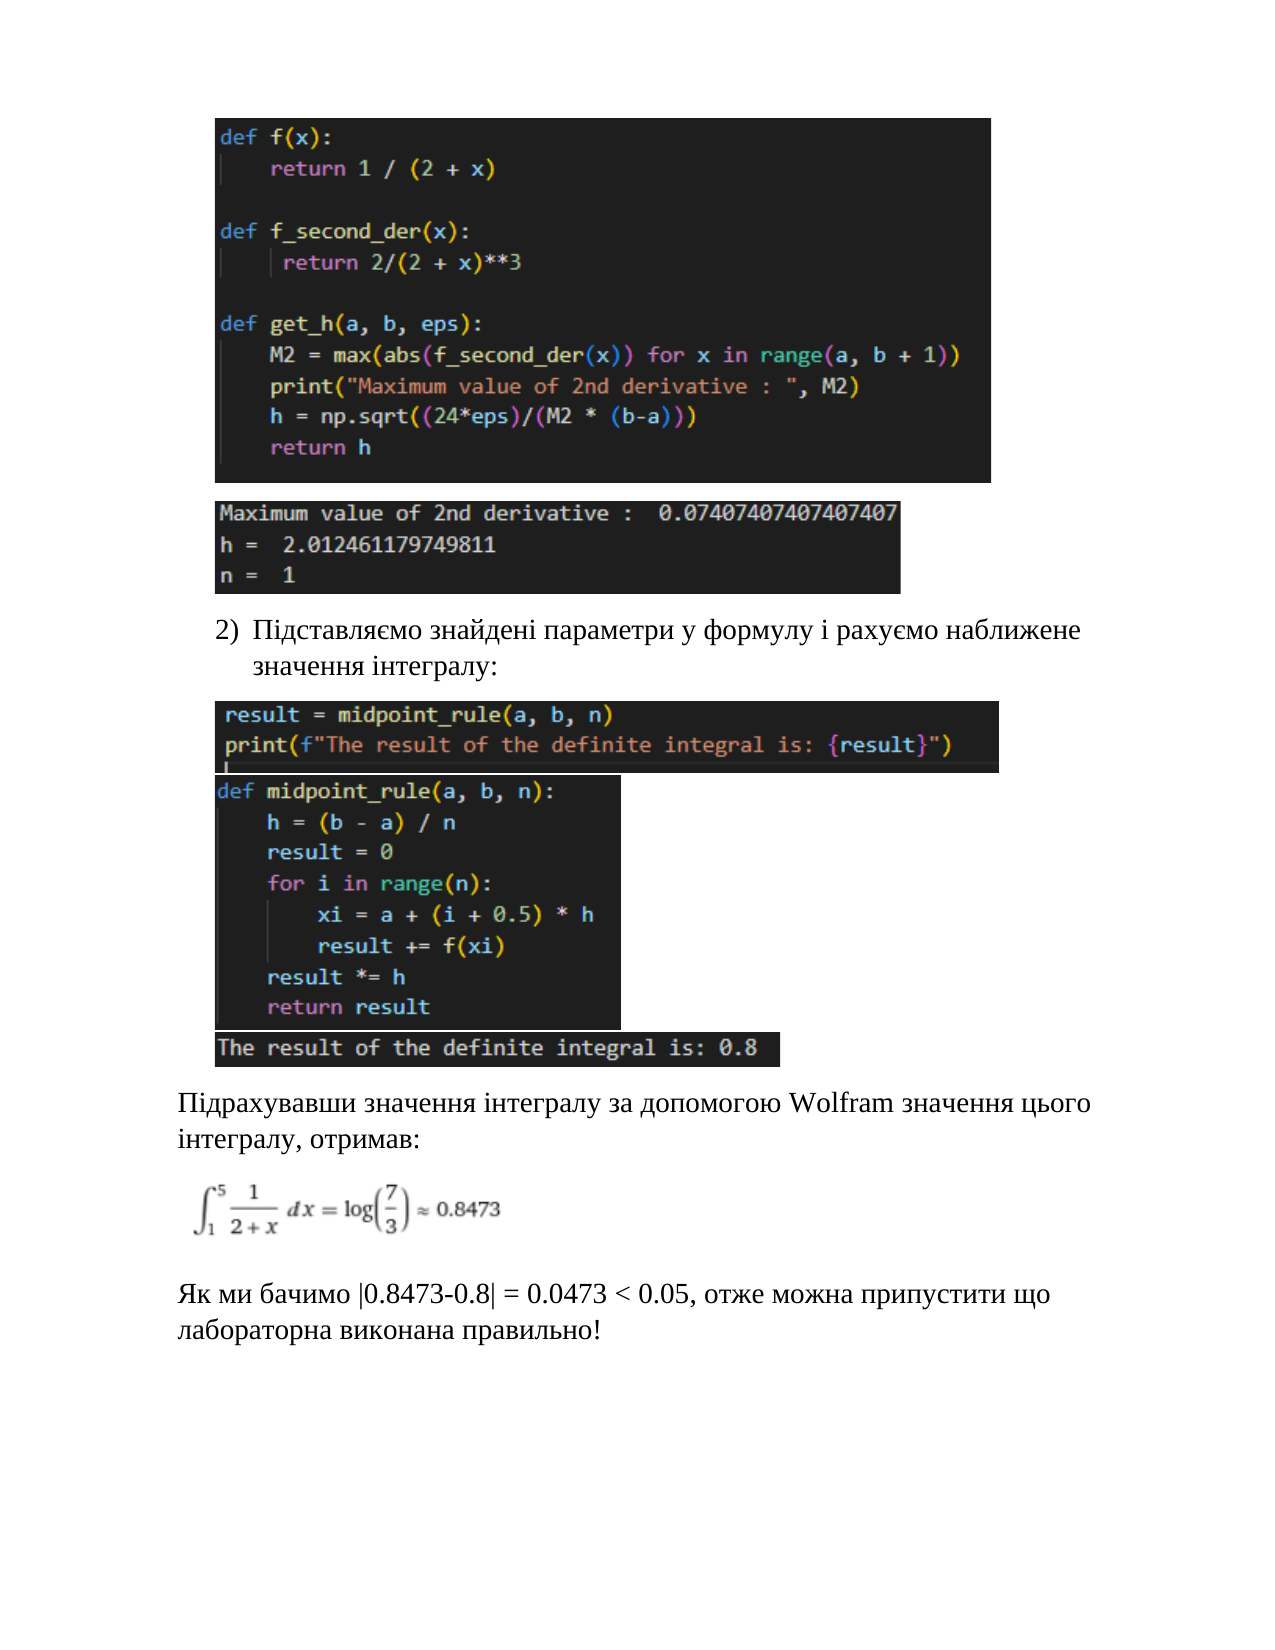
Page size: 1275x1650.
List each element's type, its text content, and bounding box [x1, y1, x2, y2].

picture [214, 118, 992, 483]
picture [214, 775, 621, 1030]
text Як ми бачимо |0.8473-0.8| = 0.0473 < 0.05, отже можна припустити що лабораторна виконана правильно! [177, 1276, 1186, 1346]
picture [214, 701, 999, 773]
list Підставляємо знайдені параметри у формулу і рахуємо наближене значення інтегралу: [215, 612, 1186, 682]
picture [177, 1174, 523, 1257]
picture [214, 1032, 781, 1067]
picture [214, 501, 901, 594]
text Підрахувавши значення інтегралу за допомогою Wolfram значення цього інтегралу, отримав: [177, 1085, 1186, 1155]
